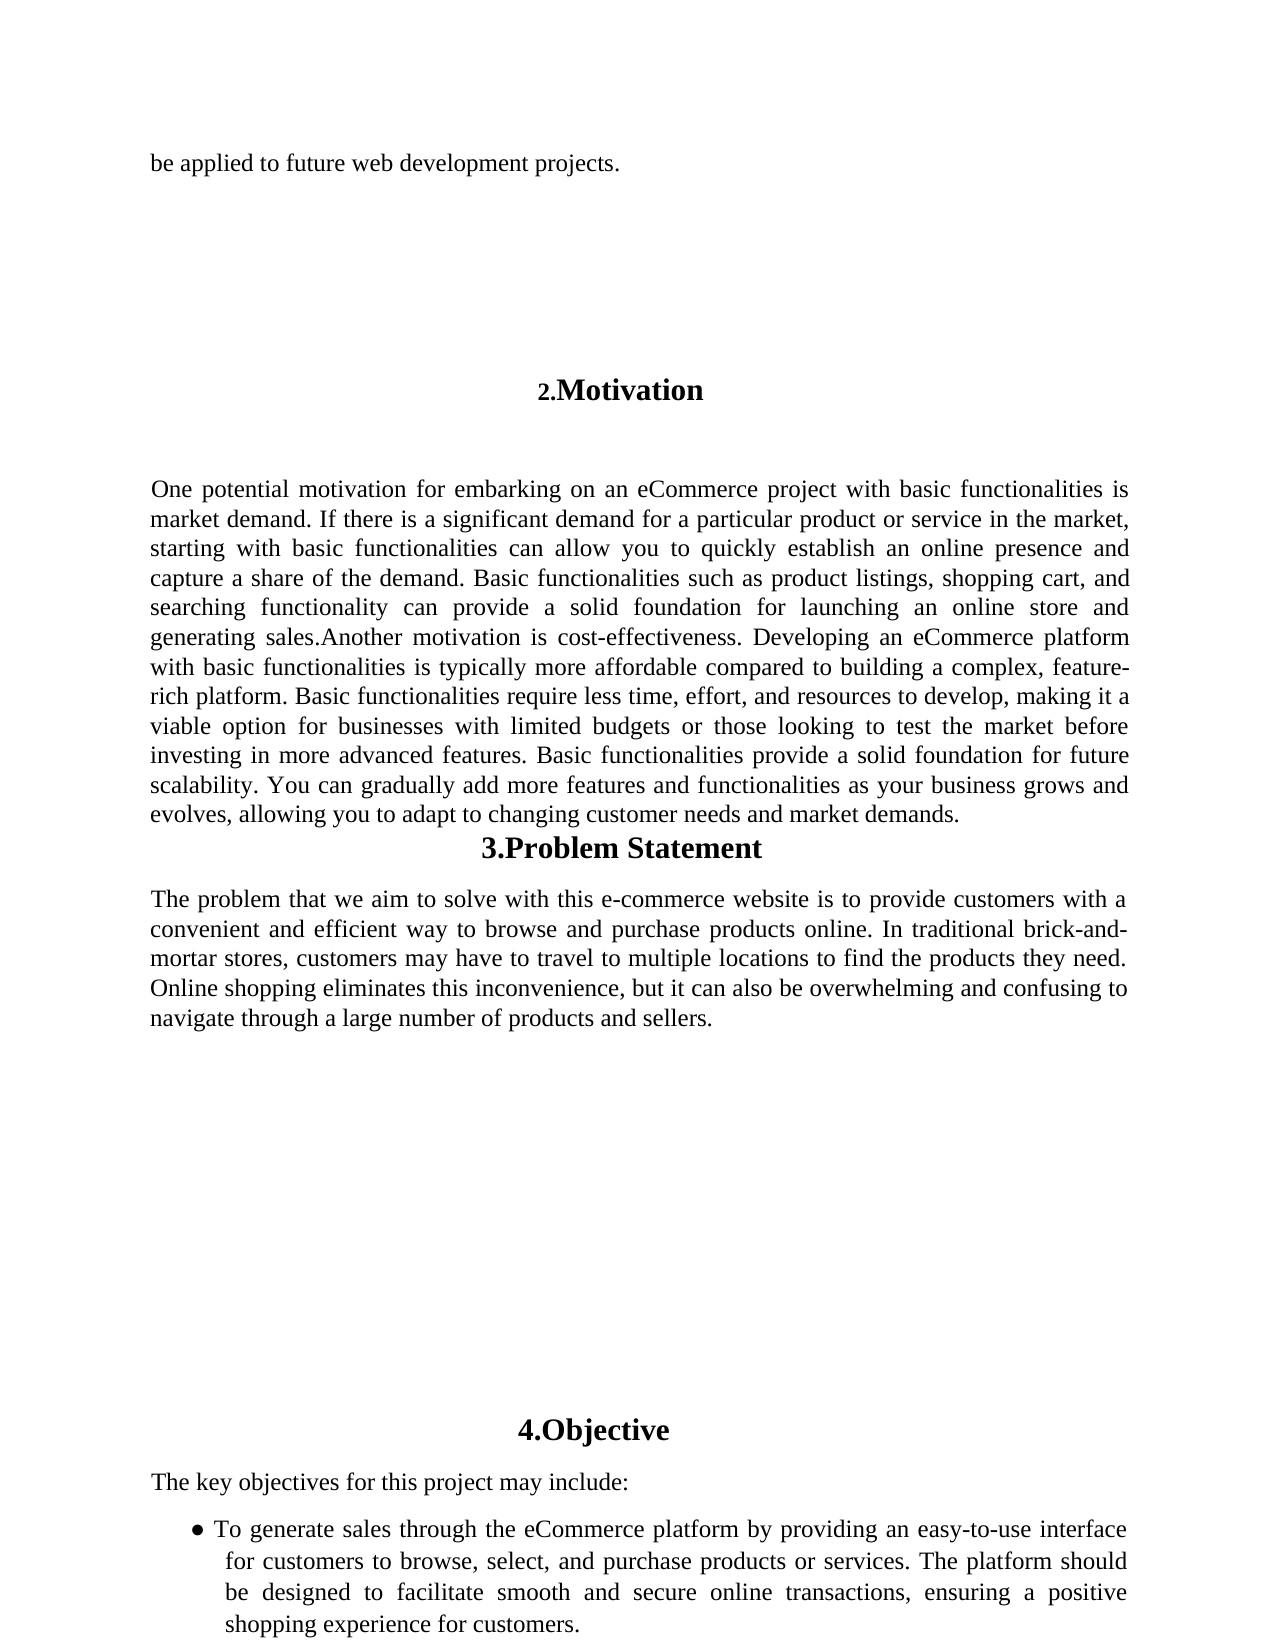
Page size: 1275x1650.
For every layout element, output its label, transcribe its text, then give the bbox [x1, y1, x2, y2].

text ● To generate sales through the eCommerce platform by providing an easy-to-use interface for customers to browse, select, and purchase products or services. The platform should be designed to facilitate smooth and secure online transactions, ensuring a positive shopping experience for customers. [190, 1514, 1128, 1638]
text 3.Problem Statement [0, 829, 762, 865]
text 2.Motivation [0, 371, 703, 407]
text The problem that we aim to solve with this e-commerce website is to provide customers with a convenient and efficient way to browse and purchase products online. In traditional brick-and-mortar stores, customers may have to travel to multiple locations to find the products they need. Online shopping eliminates this inconvenience, but it can also be overwhelming and confusing to navigate through a large number of products and sellers. [150, 884, 1129, 1031]
text 4.Objective [518, 1412, 1203, 1448]
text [150, 148, 1129, 177]
text The key objectives for this project may include: [151, 1467, 1203, 1496]
text One potential motivation for embarking on an eCommerce project with basic functionalities is market demand. If there is a significant demand for a particular product or service in the market, starting with basic functionalities can allow you to quickly establish an online presence and capture a share of the demand. Basic functionalities such as product listings, shopping cart, and searching functionality can provide a solid foundation for launching an online store and generating sales.Another motivation is cost-effectiveness. Developing an eCommerce platform with basic functionalities is typically more affordable compared to building a complex, feature-rich platform. Basic functionalities require less time, effort, and resources to develop, making it a viable option for businesses with limited budgets or those looking to test the market before investing in more advanced features. Basic functionalities provide a solid foundation for future scalability. You can gradually add more features and functionalities as your business grows and evolves, allowing you to adapt to changing customer needs and market demands. [150, 474, 1131, 828]
